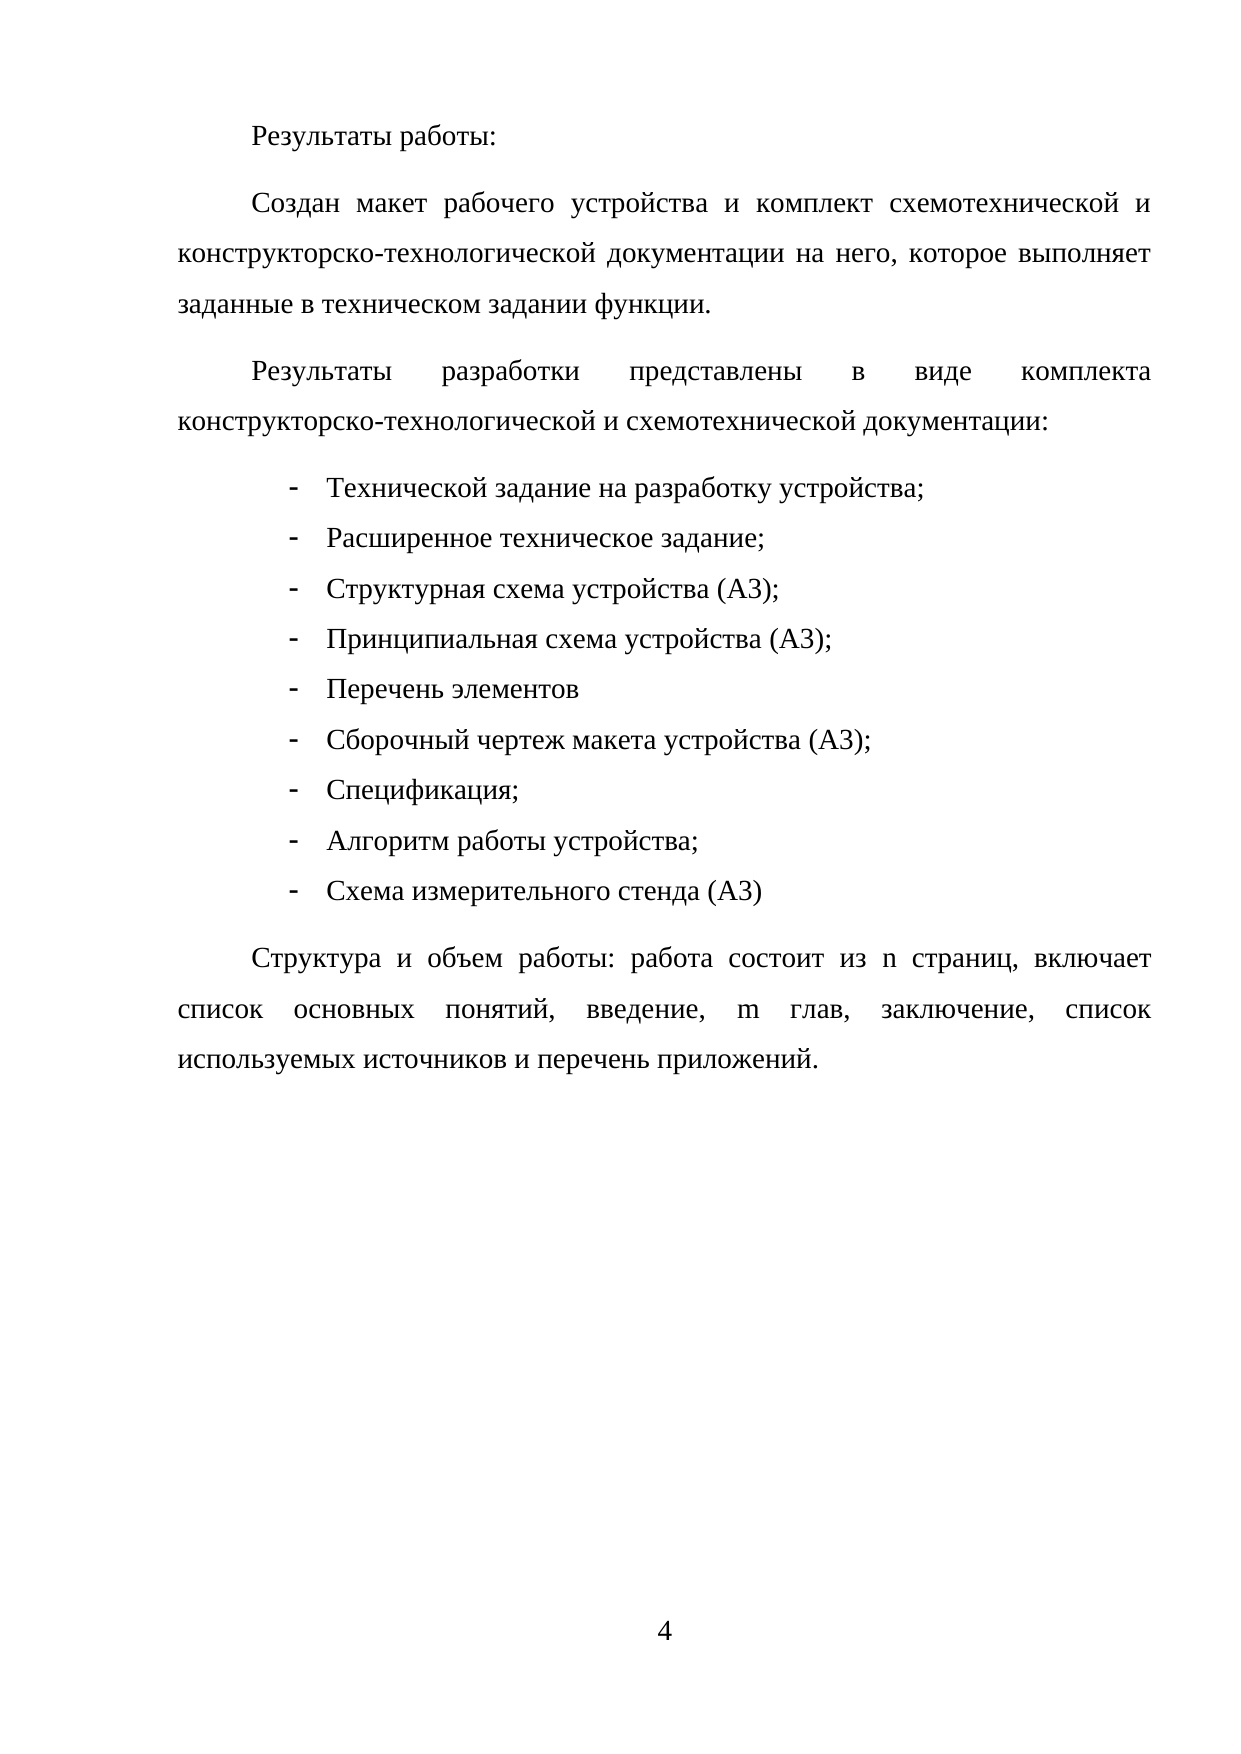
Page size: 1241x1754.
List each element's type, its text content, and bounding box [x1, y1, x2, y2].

list Алгоритм работы устройства; [288, 823, 1152, 857]
list Перечень элементов [288, 672, 1152, 705]
list Расширенное техническое задание; [288, 520, 1152, 554]
text Структура и объем работы: работа состоит из n страниц, включает список основных понятий, введение, m глав, заключение, список используемых источников и перечень приложений. [177, 940, 1152, 1074]
text Результаты разработки представлены в виде комплекта конструкторско-технологической и схемотехнической документации: [177, 353, 1152, 437]
list Структурная схема устройства (А3); [288, 571, 1152, 604]
text Создан макет рабочего устройства и комплект схемотехнической и конструкторско-технологической документации на него, которое выполняет заданные в техническом задании функции. [177, 185, 1152, 319]
list Сборочный чертеж макета устройства (А3); [288, 722, 1152, 756]
list Технической задание на разработку устройства; [288, 470, 1152, 504]
text Результаты работы: [177, 118, 1152, 152]
list Принципиальная схема устройства (А3); [288, 621, 1152, 655]
list Схема измерительного стенда (А3) [288, 873, 1152, 907]
list Спецификация; [288, 772, 1152, 806]
